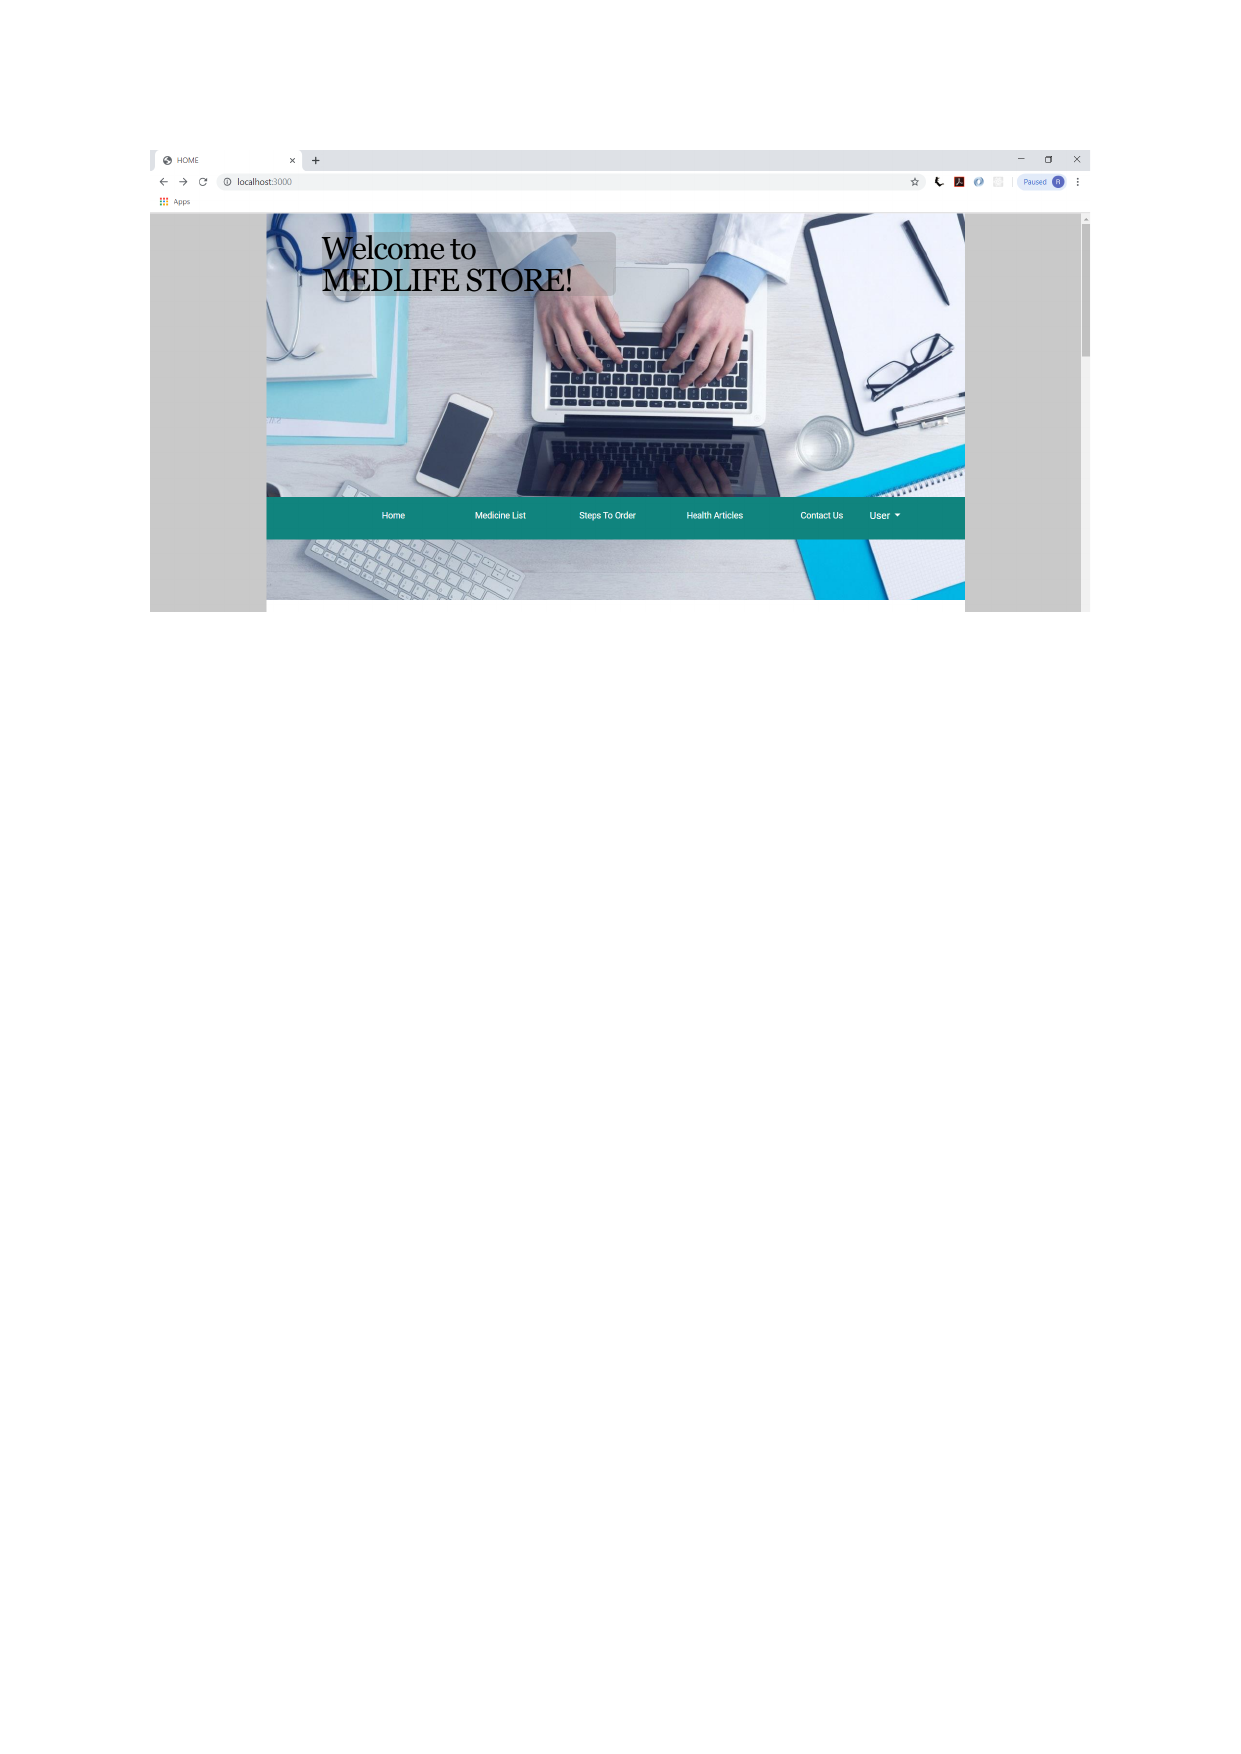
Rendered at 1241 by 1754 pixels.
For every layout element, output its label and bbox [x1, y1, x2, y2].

picture [150, 150, 1091, 612]
